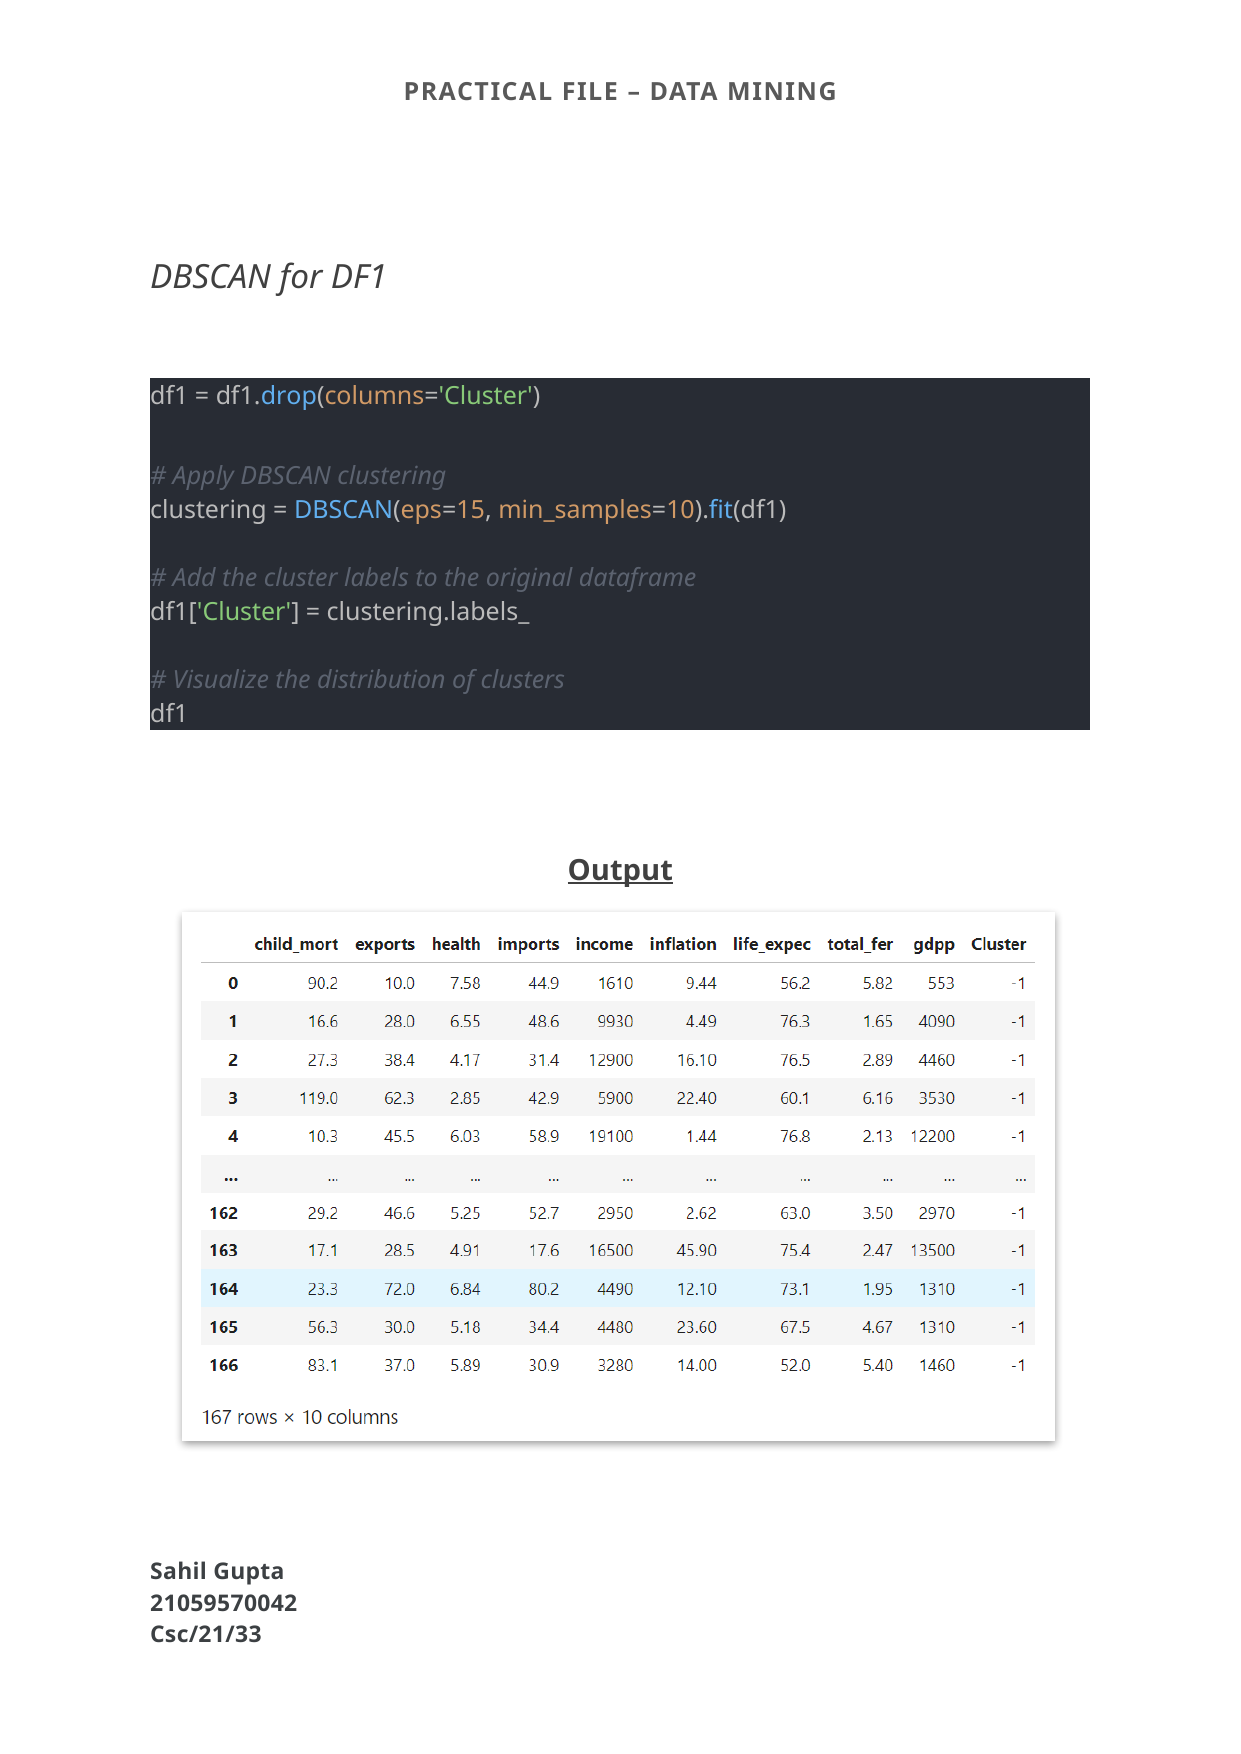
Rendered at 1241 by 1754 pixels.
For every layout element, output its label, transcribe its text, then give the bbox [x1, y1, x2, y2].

picture [197, 927, 1040, 1427]
text df1 = df1.drop(columns='Cluster') # Apply DBSCAN clustering clustering = DBSCAN(eps=15, min_samples=10).fit(df1) # Add the cluster labels to the original dataframe df1['Cluster'] = clustering.labels_ # Visualize the distribution of clusters df1 [150, 378, 1090, 730]
text DBSCAN for DF1 [150, 218, 1090, 298]
text Output [150, 849, 1090, 888]
